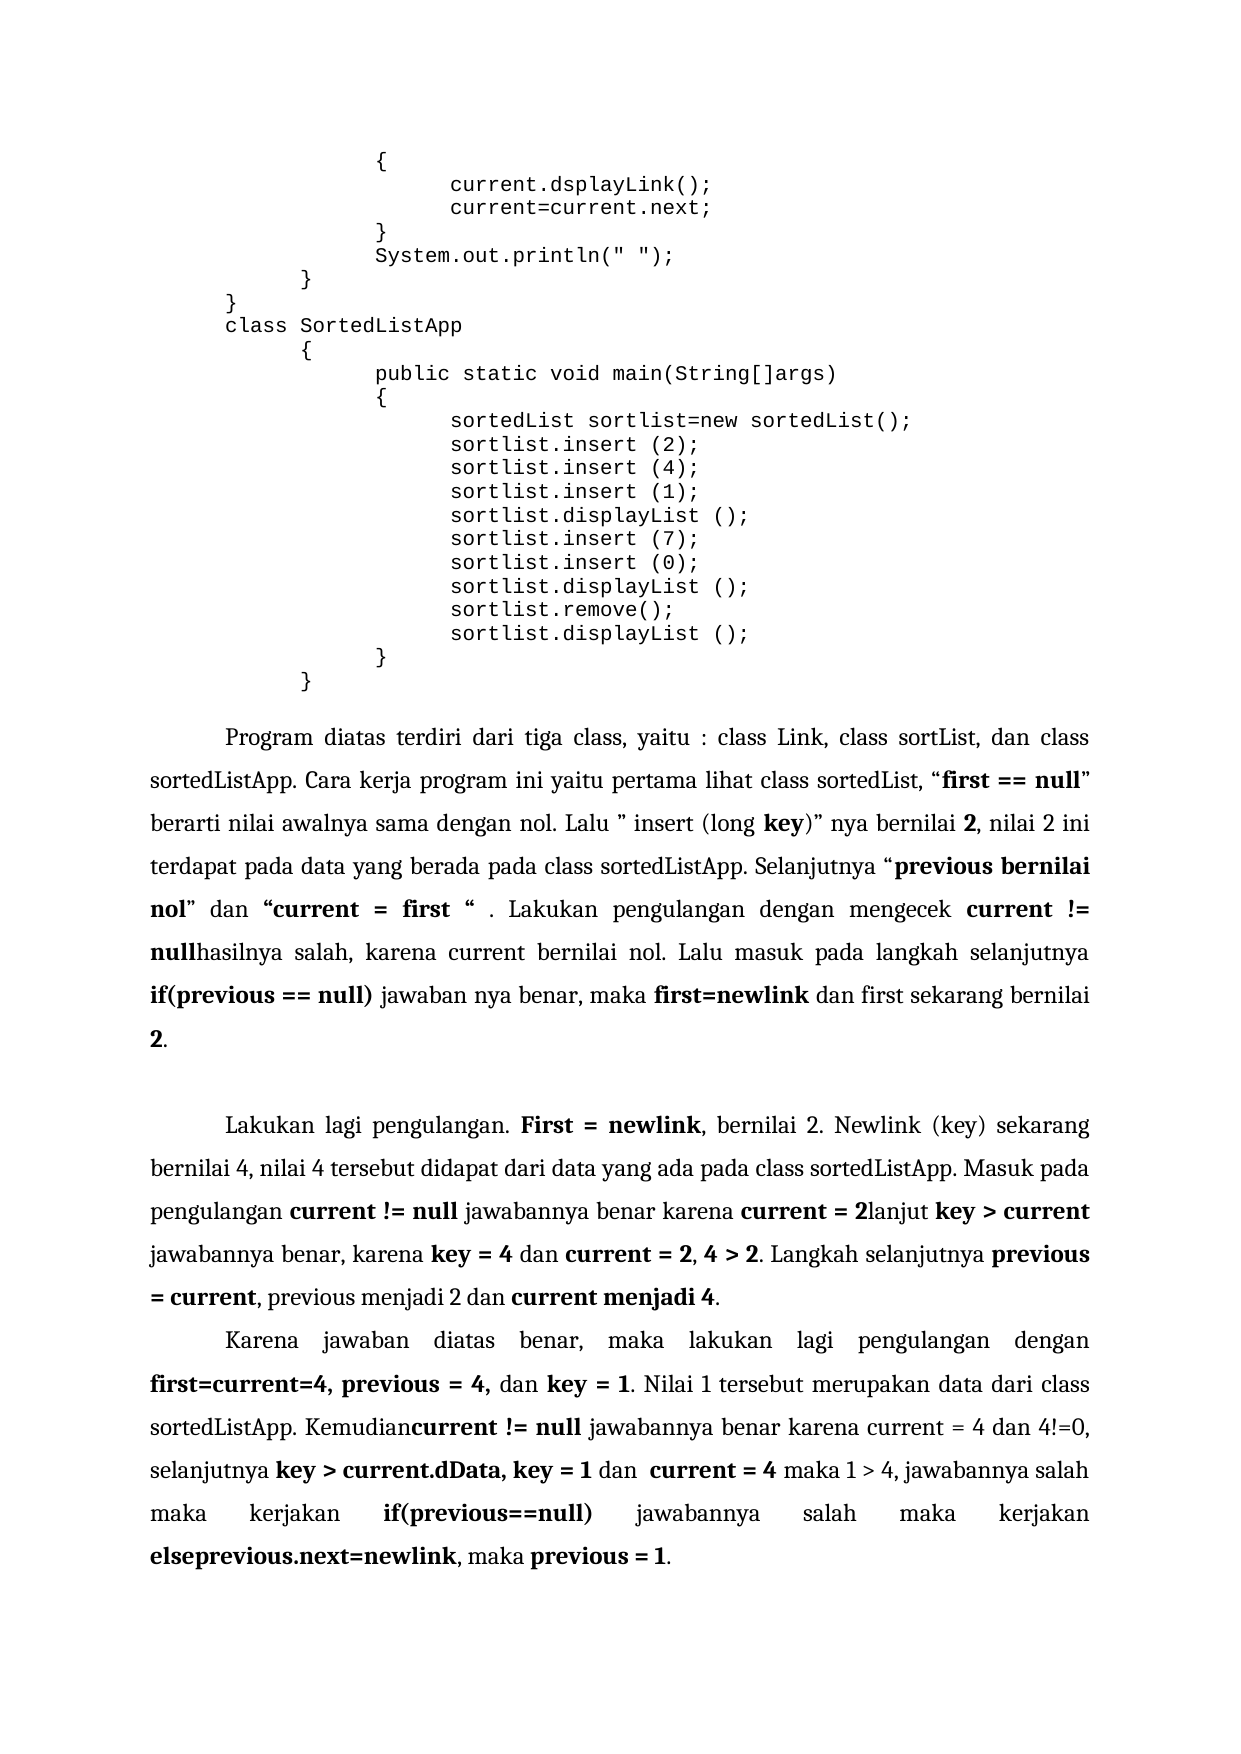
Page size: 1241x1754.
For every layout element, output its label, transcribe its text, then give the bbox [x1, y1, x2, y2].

text sortlist.displayList (); [225, 623, 1090, 647]
text sortlist.displayList (); [225, 505, 1090, 528]
text sortlist.insert (2); [225, 434, 1090, 457]
text } [225, 647, 1090, 670]
text public static void main(String[]args) [225, 363, 1090, 386]
text sortlist.remove(); [225, 599, 1090, 623]
text } [225, 268, 1090, 292]
text } [225, 670, 1090, 694]
text { [225, 386, 1090, 410]
text sortlist.insert (4); [225, 457, 1090, 481]
text sortlist.insert (1); [225, 481, 1090, 505]
text Program diatas terdiri dari tiga class, yaitu : class Link, class sortList, dan class sortedListApp. Cara kerja program ini yaitu pertama lihat class sortedList, “first == null” berarti nilai awalnya sama dengan nol. Lalu ” insert (long key)” nya bernilai 2, nilai 2 ini terdapat pada data yang berada pada class sortedListApp. Selanjutnya “previous bernilai nol” dan “current = first “ . Lakukan pengulangan dengan mengecek current != nullhasilnya salah, karena current bernilai nol. Lalu masuk pada langkah selanjutnya if(previous == null) jawaban nya benar, maka first=newlink dan first sekarang bernilai 2. [150, 723, 1090, 1053]
text } [225, 221, 1090, 244]
text sortedList sortlist=new sortedList(); [225, 410, 1090, 434]
text sortlist.insert (7); [225, 528, 1090, 552]
text { [225, 150, 1090, 174]
text Lakukan lagi pengulangan. First = newlink, bernilai 2. Newlink (key) sekarang bernilai 4, nilai 4 tersebut didapat dari data yang ada pada class sortedListApp. Masuk pada pengulangan current != null jawabannya benar karena current = 2lanjut key > current jawabannya benar, karena key = 4 dan current = 2, 4 > 2. Langkah selanjutnya previous = current, previous menjadi 2 dan current menjadi 4. [150, 1111, 1090, 1312]
text { [225, 339, 1090, 363]
text sortlist.displayList (); [225, 576, 1090, 599]
text Karena jawaban diatas benar, maka lakukan lagi pengulangan dengan first=current=4, previous = 4, dan key = 1. Nilai 1 tersebut merupakan data dari class sortedListApp. Kemudiancurrent != null jawabannya benar karena current = 4 dan 4!=0, selanjutnya key > current.dData, key = 1 dan current = 4 maka 1 > 4, jawabannya salah maka kerjakan if(previous==null) jawabannya salah maka kerjakan elseprevious.next=newlink, maka previous = 1. [150, 1326, 1090, 1571]
text current=current.next; [225, 197, 1090, 221]
text class SortedListApp [225, 316, 1090, 339]
text current.dsplayLink(); [225, 174, 1090, 197]
text sortlist.insert (0); [225, 552, 1090, 576]
text System.out.println(" "); [225, 244, 1090, 268]
text } [225, 292, 1090, 316]
